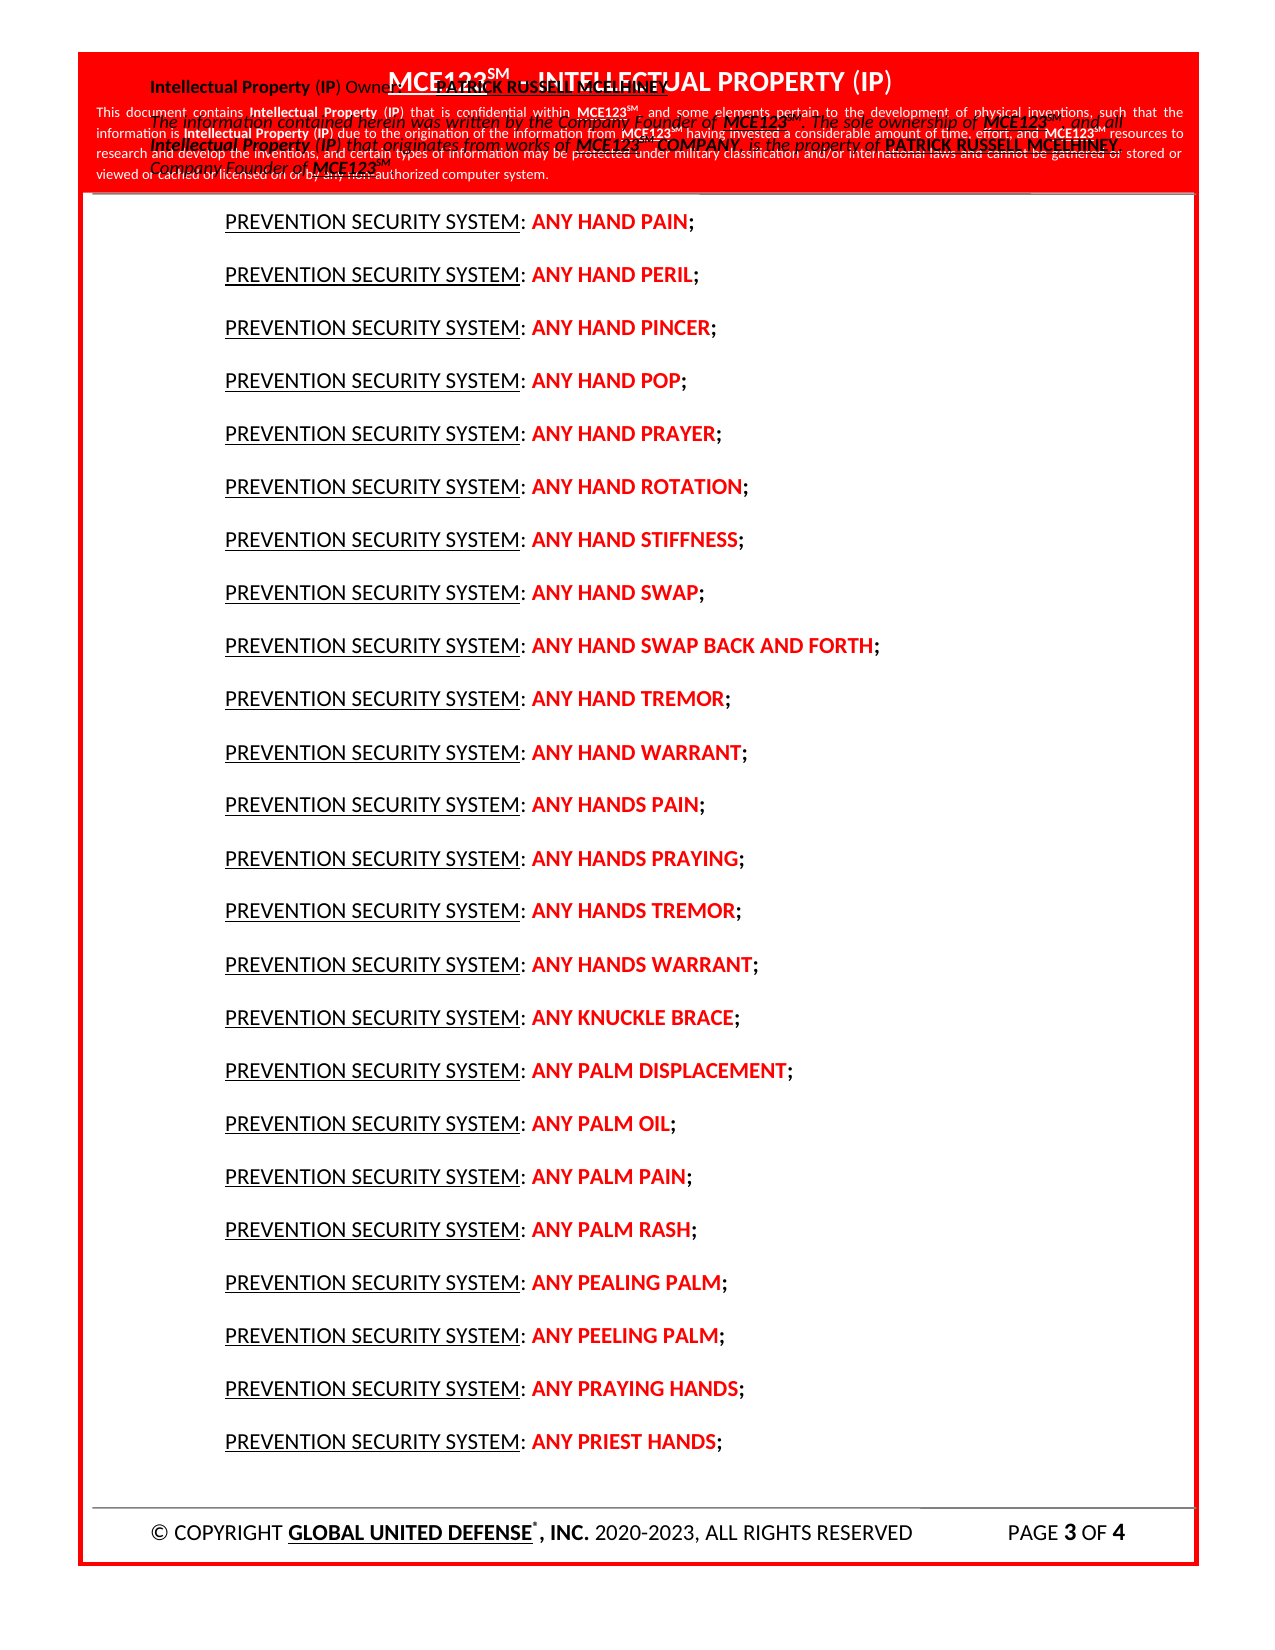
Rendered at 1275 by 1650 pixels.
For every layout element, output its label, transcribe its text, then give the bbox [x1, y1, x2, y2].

text PREVENTION SECURITY SYSTEM: ANY HAND PAIN; [225, 207, 1125, 235]
text PREVENTION SECURITY SYSTEM: ANY PRIEST HANDS; [225, 1427, 1125, 1455]
text PREVENTION SECURITY SYSTEM: ANY PALM OIL; [225, 1109, 1125, 1137]
text PREVENTION SECURITY SYSTEM: ANY HAND SWAP; [225, 578, 1125, 607]
text PREVENTION SECURITY SYSTEM: ANY HAND WARRANT; [225, 738, 1125, 766]
text PREVENTION SECURITY SYSTEM: ANY PRAYING HANDS; [225, 1374, 1125, 1402]
text PREVENTION SECURITY SYSTEM: ANY KNUCKLE BRACE; [225, 1003, 1125, 1031]
text PREVENTION SECURITY SYSTEM: ANY HANDS PAIN; [225, 791, 1125, 819]
text PREVENTION SECURITY SYSTEM: ANY HAND ROTATION; [225, 472, 1125, 501]
text PREVENTION SECURITY SYSTEM: ANY PEELING PALM; [225, 1321, 1125, 1349]
text PREVENTION SECURITY SYSTEM: ANY HAND STIFFNESS; [225, 526, 1125, 553]
text PREVENTION SECURITY SYSTEM: ANY PALM PAIN; [225, 1162, 1125, 1190]
text PREVENTION SECURITY SYSTEM: ANY HANDS PRAYING; [225, 844, 1125, 872]
text PREVENTION SECURITY SYSTEM: ANY PALM DISPLACEMENT; [225, 1056, 1125, 1084]
text PREVENTION SECURITY SYSTEM: ANY HAND TREMOR; [225, 684, 1125, 713]
text PREVENTION SECURITY SYSTEM: ANY HAND POP; [225, 366, 1125, 394]
text PREVENTION SECURITY SYSTEM: ANY HANDS TREMOR; [225, 897, 1125, 925]
text PREVENTION SECURITY SYSTEM: ANY HAND SWAP BACK AND FORTH; [225, 632, 1125, 659]
text PREVENTION SECURITY SYSTEM: ANY PEALING PALM; [225, 1268, 1125, 1296]
text PREVENTION SECURITY SYSTEM: ANY PALM RASH; [225, 1215, 1125, 1243]
text PREVENTION SECURITY SYSTEM: ANY HAND PRAYER; [225, 419, 1125, 447]
text PREVENTION SECURITY SYSTEM: ANY HANDS WARRANT; [225, 950, 1125, 978]
text PREVENTION SECURITY SYSTEM: ANY HAND PERIL; [225, 260, 1125, 288]
text PREVENTION SECURITY SYSTEM: ANY HAND PINCER; [225, 313, 1125, 341]
